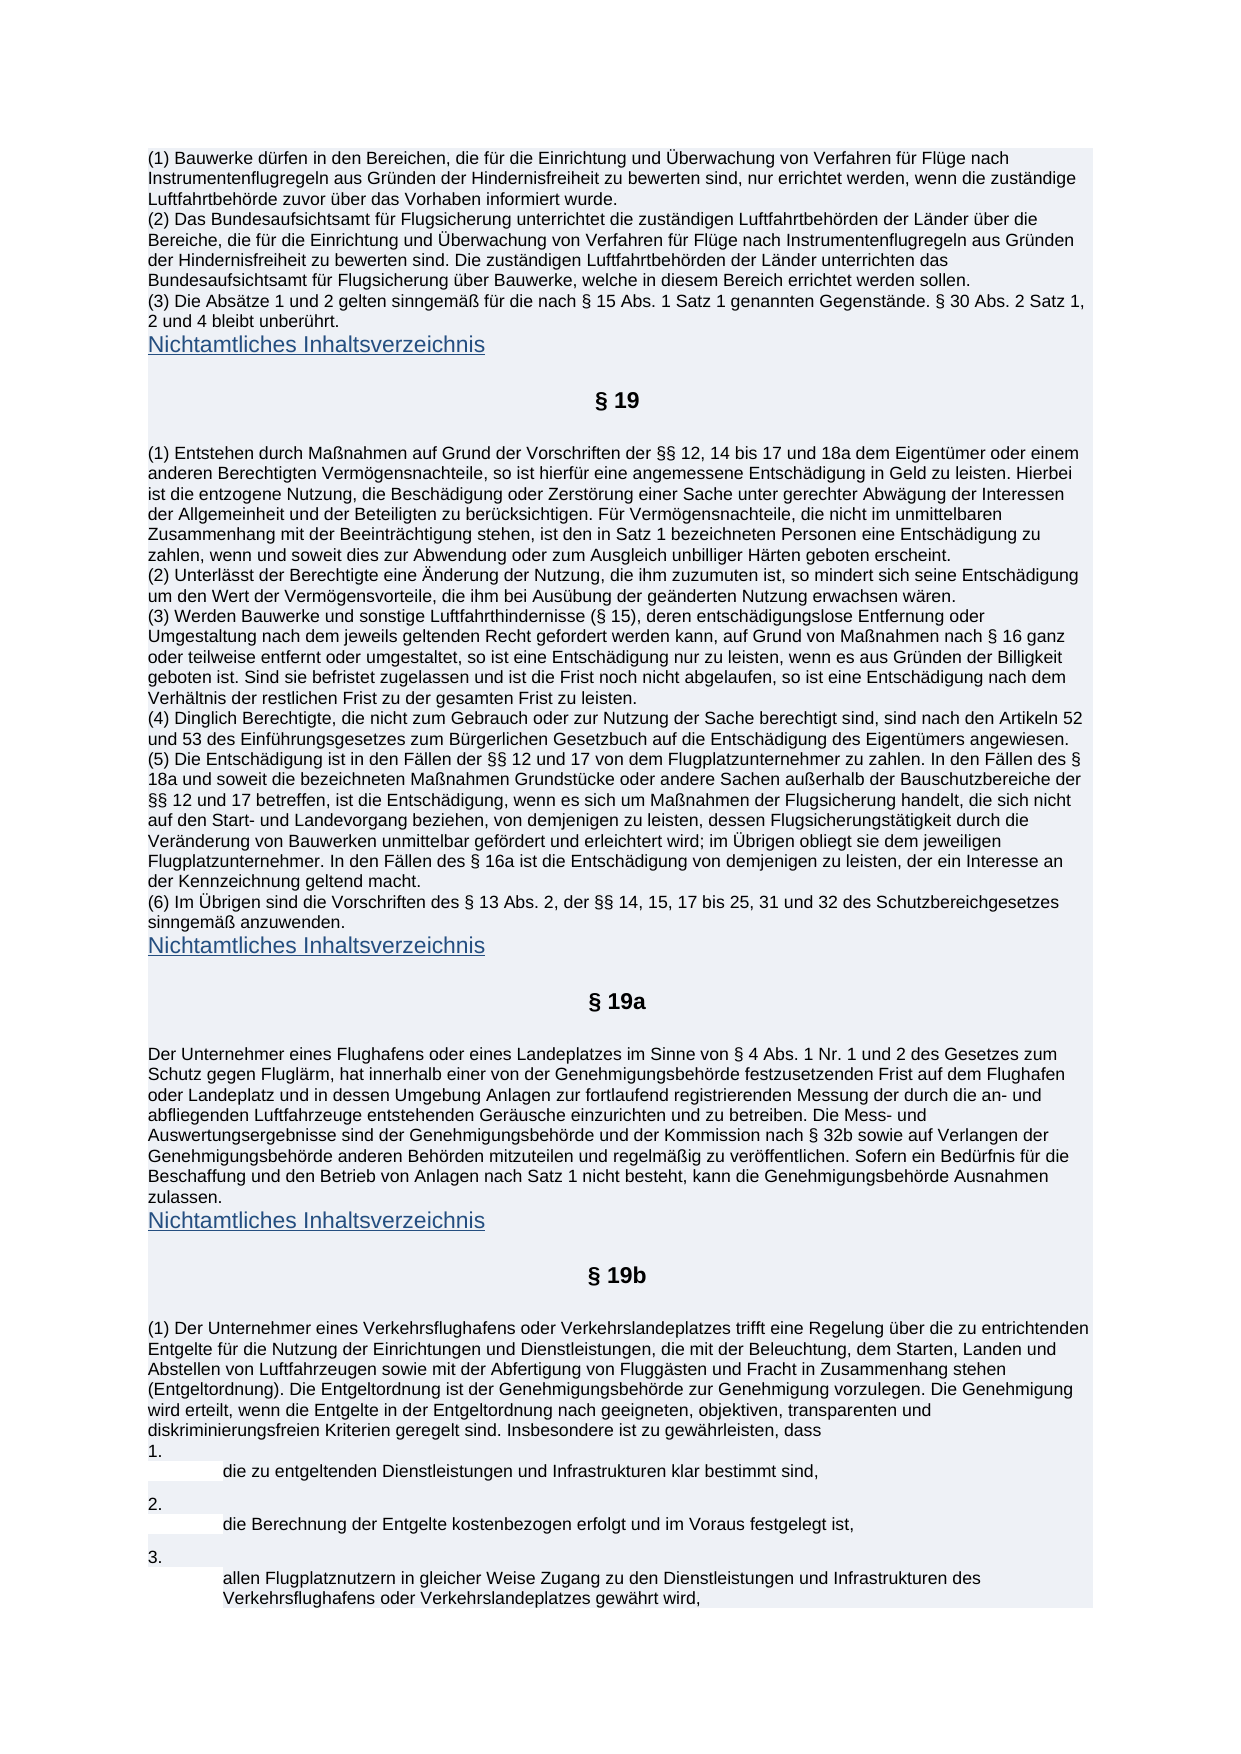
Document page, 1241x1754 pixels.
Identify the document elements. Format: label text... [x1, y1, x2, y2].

text (2) Unterlässt der Berechtigte eine Änderung der Nutzung, die ihm zuzumuten ist, so mindert sich seine Entschädigung um den Wert der Vermögensvorteile, die ihm bei Ausübung der geänderten Nutzung erwachsen wären. [148, 565, 1093, 606]
text (6) Im Übrigen sind die Vorschriften des § 13 Abs. 2, der §§ 14, 15, 17 bis 25, 31 und 32 des Schutzbereichgesetzes sinngemäß anzuwenden. [148, 892, 1093, 932]
text allen Flugplatznutzern in gleicher Weise Zugang zu den Dienstleistungen und Infrastrukturen des Verkehrsflughafens oder Verkehrslandeplatzes gewährt wird, [223, 1567, 1093, 1608]
text (3) Werden Bauwerke und sonstige Luftfahrthindernisse (§ 15), deren entschädigungslose Entfernung oder Umgestaltung nach dem jeweils geltenden Recht gefordert werden kann, auf Grund von Maßnahmen nach § 16 ganz oder teilweise entfernt oder umgestaltet, so ist eine Entschädigung nur zu leisten, wenn es aus Gründen der Billigkeit geboten ist. Sind sie befristet zugelassen und ist die Frist noch nicht abgelaufen, so ist eine Entschädigung nach dem Verhältnis der restlichen Frist zu der gesamten Frist zu leisten. [148, 606, 1093, 708]
text (1) Entstehen durch Maßnahmen auf Grund der Vorschriften der §§ 12, 14 bis 17 und 18a dem Eigentümer oder einem anderen Berechtigten Vermögensnachteile, so ist hierfür eine angemessene Entschädigung in Geld zu leisten. Hierbei ist die entzogene Nutzung, die Beschädigung oder Zerstörung einer Sache unter gerechter Abwägung der Interessen der Allgemeinheit und der Beteiligten zu berücksichtigen. Für Vermögensnachteile, die nicht im unmittelbaren Zusammenhang mit der Beeinträchtigung stehen, ist den in Satz 1 bezeichneten Personen eine Entschädigung zu zahlen, wenn und soweit dies zur Abwendung oder zum Ausgleich unbilliger Härten geboten erscheint. [148, 442, 1093, 565]
text § 19 [148, 387, 1093, 413]
text (1) Bauwerke dürfen in den Bereichen, die für die Einrichtung und Überwachung von Verfahren für Flüge nach Instrumentenflugregeln aus Gründen der Hindernisfreiheit zu bewerten sind, nur errichtet werden, wenn die zuständige Luftfahrtbehörde zuvor über das Vorhaben informiert wurde. [148, 148, 1093, 209]
text § 19b [148, 1262, 1093, 1289]
text 3. [148, 1547, 1093, 1567]
text Nichtamtliches Inhaltsverzeichnis [148, 1207, 1093, 1233]
text (1) Der Unternehmer eines Verkehrsflughafens oder Verkehrslandeplatzes trifft eine Regelung über die zu entrichtenden Entgelte für die Nutzung der Einrichtungen und Dienstleistungen, die mit der Beleuchtung, dem Starten, Landen und Abstellen von Luftfahrzeugen sowie mit der Abfertigung von Fluggästen und Fracht in Zusammenhang stehen (Entgeltordnung). Die Entgeltordnung ist der Genehmigungsbehörde zur Genehmigung vorzulegen. Die Genehmigung wird erteilt, wenn die Entgelte in der Entgeltordnung nach geeigneten, objektiven, transparenten und diskriminierungsfreien Kriterien geregelt sind. Insbesondere ist zu gewährleisten, dass [148, 1318, 1093, 1440]
text (3) Die Absätze 1 und 2 gelten sinngemäß für die nach § 15 Abs. 1 Satz 1 genannten Gegenstände. § 30 Abs. 2 Satz 1, 2 und 4 bleibt unberührt. [148, 291, 1093, 331]
text Nichtamtliches Inhaltsverzeichnis [148, 932, 1093, 959]
text die zu entgeltenden Dienstleistungen und Infrastrukturen klar bestimmt sind, [223, 1461, 1093, 1481]
text Nichtamtliches Inhaltsverzeichnis [148, 331, 1093, 358]
text 1. [148, 1440, 1093, 1461]
text (5) Die Entschädigung ist in den Fällen der §§ 12 und 17 von dem Flugplatzunternehmer zu zahlen. In den Fällen des § 18a und soweit die bezeichneten Maßnahmen Grundstücke oder andere Sachen außerhalb der Bauschutzbereiche der §§ 12 und 17 betreffen, ist die Entschädigung, wenn es sich um Maßnahmen der Flugsicherung handelt, die sich nicht auf den Start- und Landevorgang beziehen, von demjenigen zu leisten, dessen Flugsicherungstätigkeit durch die Veränderung von Bauwerken unmittelbar gefördert und erleichtert wird; im Übrigen obliegt sie dem jeweiligen Flugplatzunternehmer. In den Fällen des § 16a ist die Entschädigung von demjenigen zu leisten, der ein Interesse an der Kennzeichnung geltend macht. [148, 749, 1093, 892]
text 2. [148, 1494, 1093, 1514]
text (2) Das Bundesaufsichtsamt für Flugsicherung unterrichtet die zuständigen Luftfahrtbehörden der Länder über die Bereiche, die für die Einrichtung und Überwachung von Verfahren für Flüge nach Instrumentenflugregeln aus Gründen der Hindernisfreiheit zu bewerten sind. Die zuständigen Luftfahrtbehörden der Länder unterrichten das Bundesaufsichtsamt für Flugsicherung über Bauwerke, welche in diesem Bereich errichtet werden sollen. [148, 209, 1093, 291]
text Der Unternehmer eines Flughafens oder eines Landeplatzes im Sinne von § 4 Abs. 1 Nr. 1 und 2 des Gesetzes zum Schutz gegen Fluglärm, hat innerhalb einer von der Genehmigungsbehörde festzusetzenden Frist auf dem Flughafen oder Landeplatz und in dessen Umgebung Anlagen zur fortlaufend registrierenden Messung der durch die an- und abfliegenden Luftfahrzeuge entstehenden Geräusche einzurichten und zu betreiben. Die Mess- und Auswertungsergebnisse sind der Genehmigungsbehörde und der Kommission nach § 32b sowie auf Verlangen der Genehmigungsbehörde anderen Behörden mitzuteilen und regelmäßig zu veröffentlichen. Sofern ein Bedürfnis für die Beschaffung und den Betrieb von Anlagen nach Satz 1 nicht besteht, kann die Genehmigungsbehörde Ausnahmen zulassen. [148, 1043, 1093, 1207]
text § 19a [148, 988, 1093, 1014]
text die Berechnung der Entgelte kostenbezogen erfolgt und im Voraus festgelegt ist, [223, 1514, 1093, 1534]
text (4) Dinglich Berechtigte, die nicht zum Gebrauch oder zur Nutzung der Sache berechtigt sind, sind nach den Artikeln 52 und 53 des Einführungsgesetzes zum Bürgerlichen Gesetzbuch auf die Entschädigung des Eigentümers angewiesen. [148, 708, 1093, 749]
